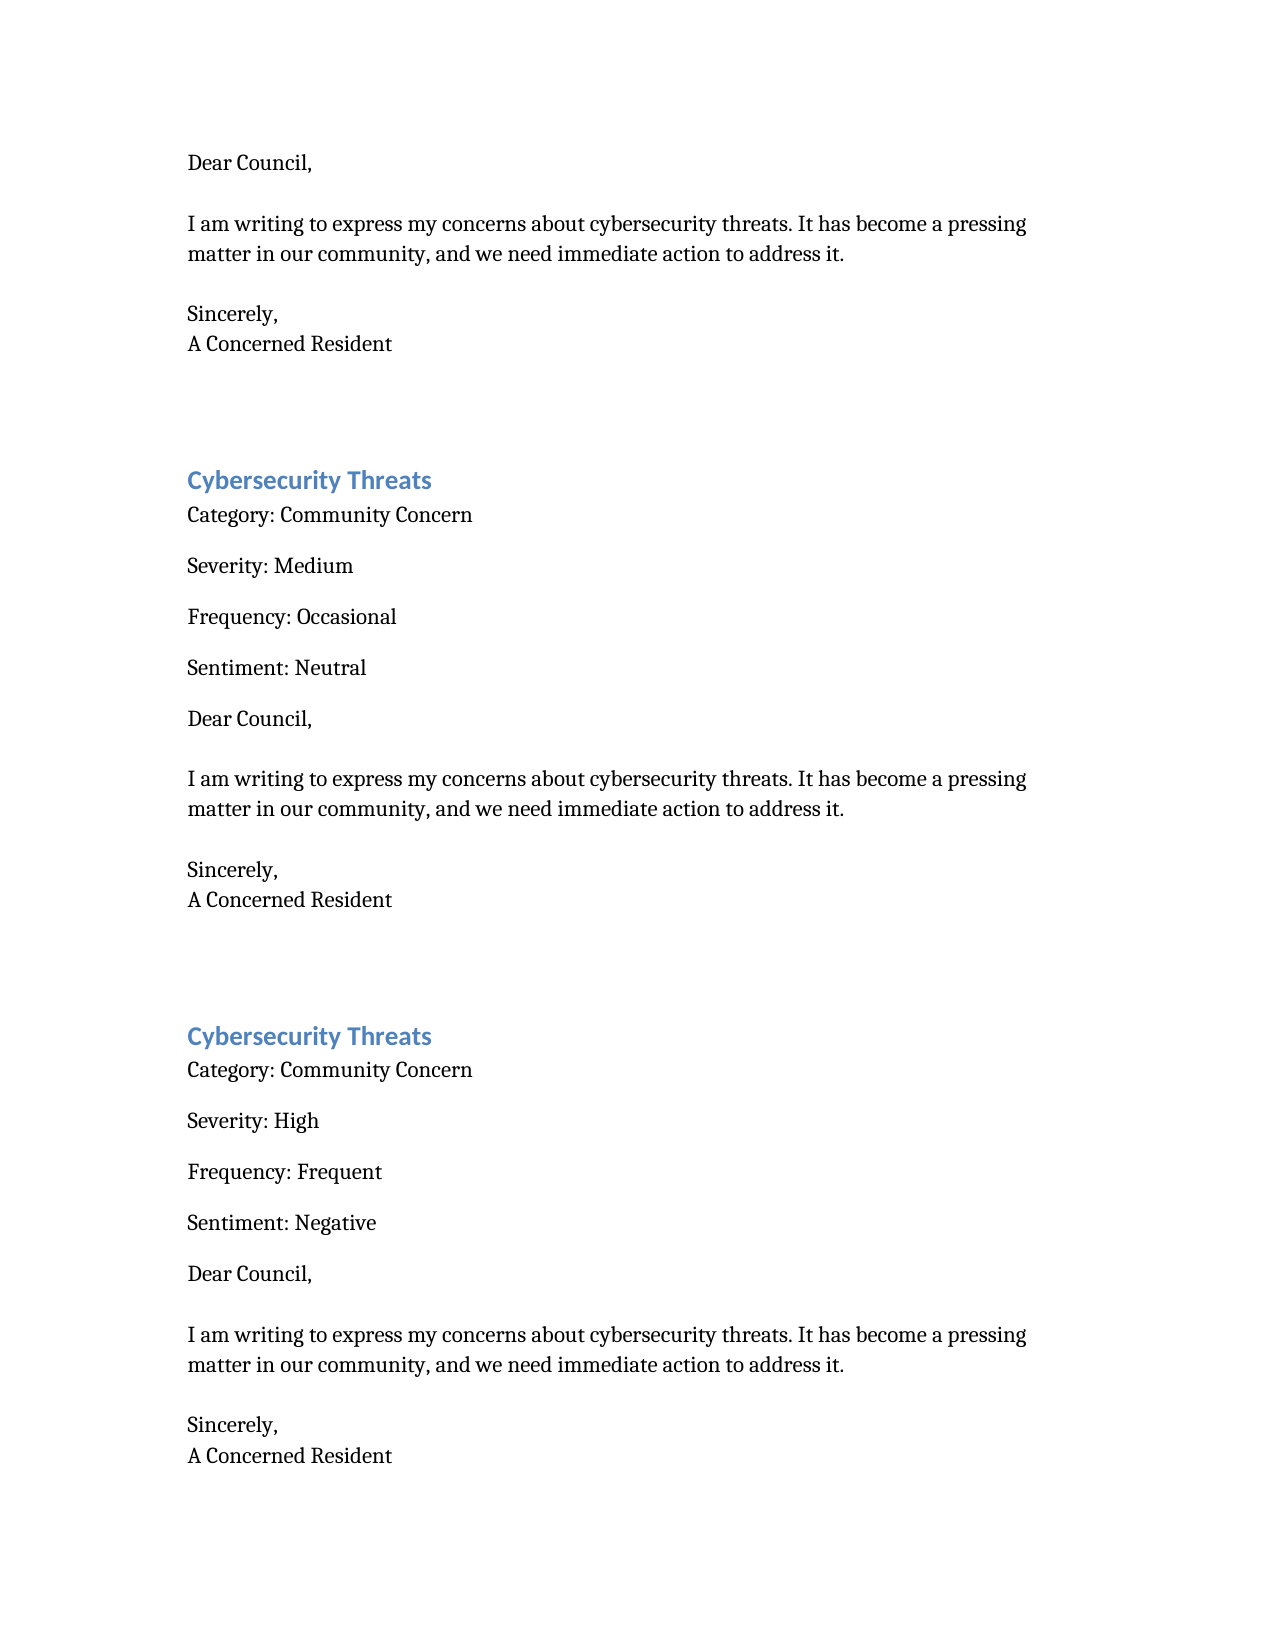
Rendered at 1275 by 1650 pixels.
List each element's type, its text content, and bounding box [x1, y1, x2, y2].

text Severity: Medium [187, 552, 1087, 579]
text Severity: High [187, 1108, 1087, 1134]
text Category: Community Concern [187, 501, 1087, 528]
text Frequency: Frequent [187, 1159, 1087, 1186]
text Sentiment: Negative [187, 1210, 1087, 1237]
text Sentiment: Neutral [187, 654, 1087, 681]
text Category: Community Concern [187, 1057, 1087, 1083]
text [187, 1261, 1087, 1469]
subtitle Cybersecurity Threats [187, 1019, 1087, 1052]
subtitle Cybersecurity Threats [187, 463, 1087, 497]
text Frequency: Occasional [187, 603, 1087, 630]
